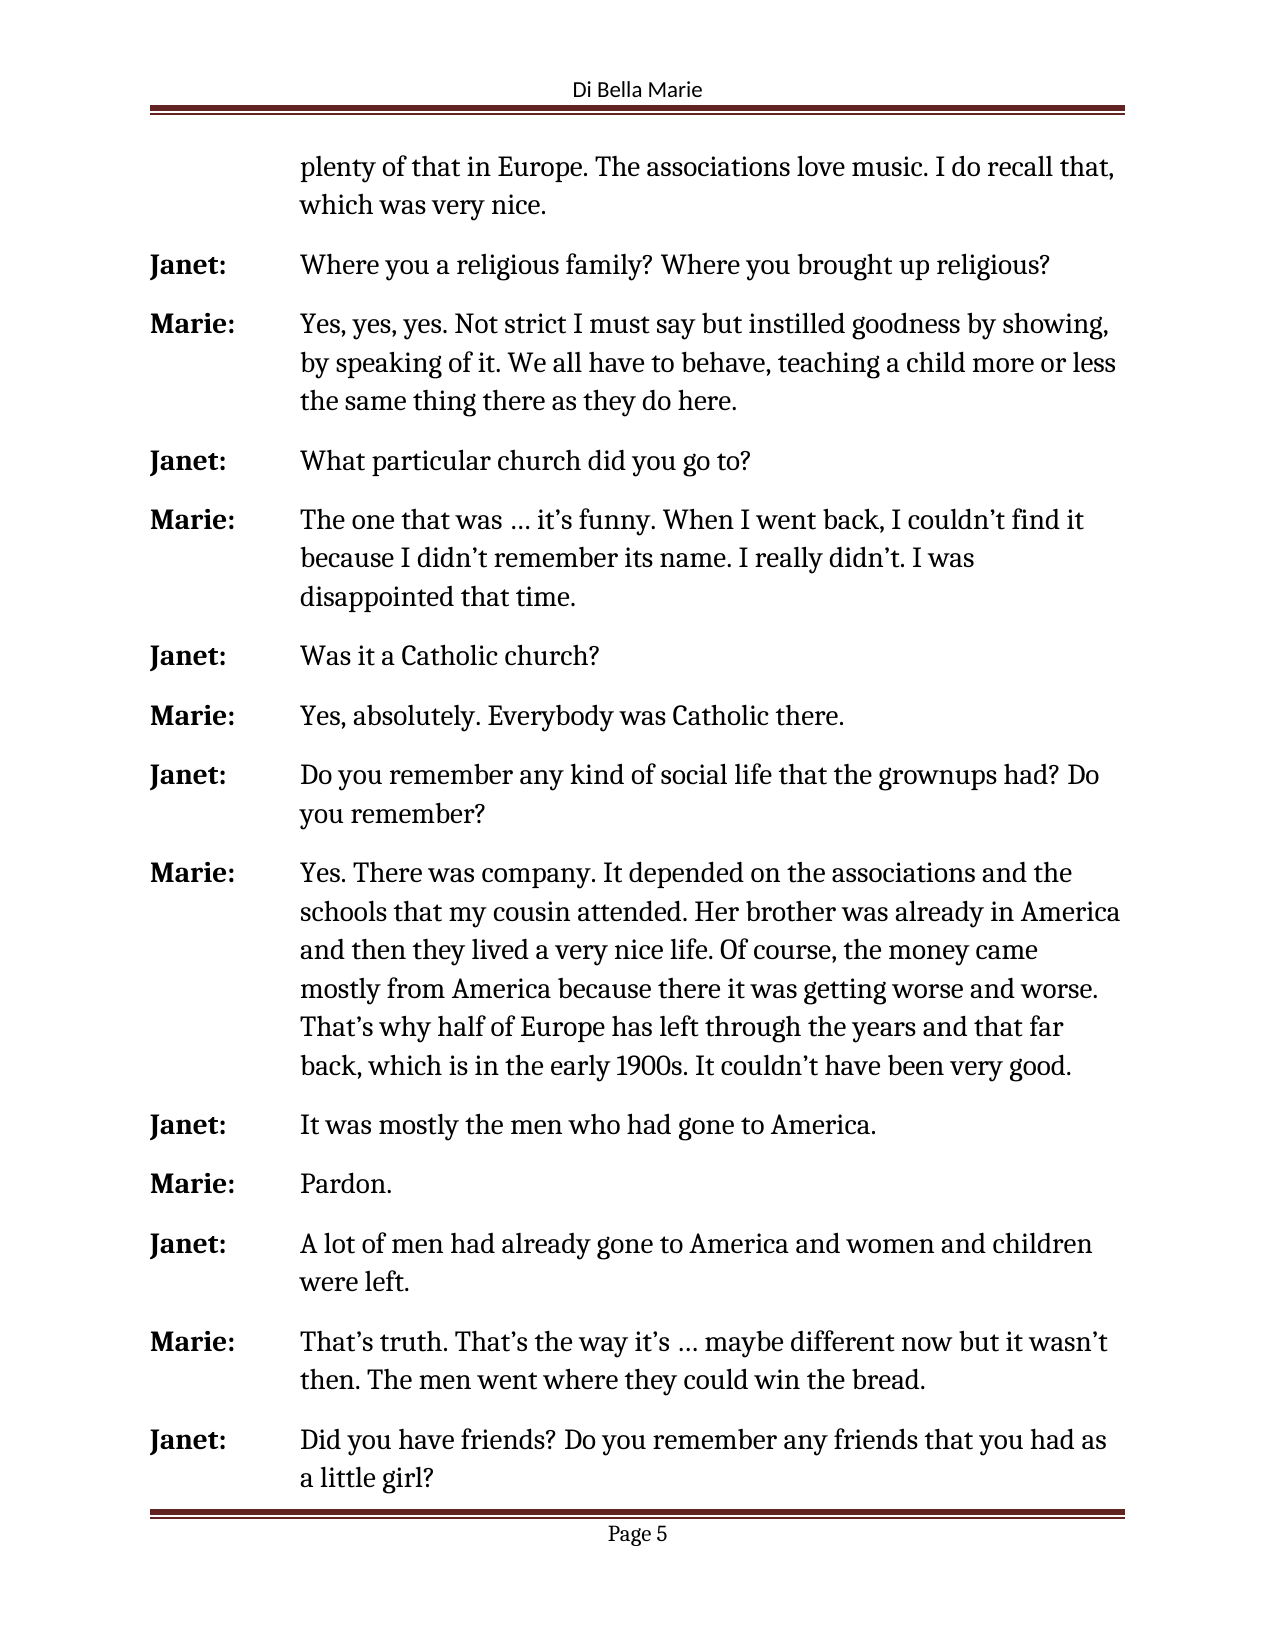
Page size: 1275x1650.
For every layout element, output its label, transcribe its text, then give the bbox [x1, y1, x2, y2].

text Marie: Yes, yes, yes. Not strict I must say but instilled goodness by showing, by speaking of it. We all have to behave, teaching a child more or less the same thing there as they do here. [150, 307, 1125, 418]
text Janet: It was mostly the men who had gone to America. [150, 1108, 1125, 1142]
text Marie: The one that was … it’s funny. When I went back, I couldn’t find it because I didn’t remember its name. I really didn’t. I was disappointed that time. [150, 503, 1125, 614]
text Janet: A lot of men had already gone to America and women and children were left. [150, 1227, 1125, 1299]
text Janet: What particular church did you go to? [150, 444, 1125, 477]
text Janet: Where you a religious family? Where you brought up religious? [150, 248, 1125, 281]
text Janet: Did you have friends? Do you remember any friends that you had as a little girl? [150, 1423, 1125, 1495]
text Janet: Was it a Catholic church? [150, 639, 1125, 673]
text Marie: That’s truth. That’s the way it’s … maybe different now but it wasn’t then. The men went where they could win the bread. [150, 1325, 1125, 1397]
text Marie: Yes, absolutely. Everybody was Catholic there. [150, 699, 1125, 732]
text Marie: Pardon. [150, 1168, 1125, 1201]
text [150, 150, 1125, 222]
text Marie: Yes. There was company. It depended on the associations and the schools that my cousin attended. Her brother was already in America and then they lived a very nice life. Of course, the money came mostly from America because there it was getting worse and worse. That’s why half of Europe has left through the years and that far back, which is in the early 1900s. It couldn’t have been very good. [150, 856, 1125, 1082]
text Janet: Do you remember any kind of social life that the grownups had? Do you remember? [150, 758, 1125, 830]
